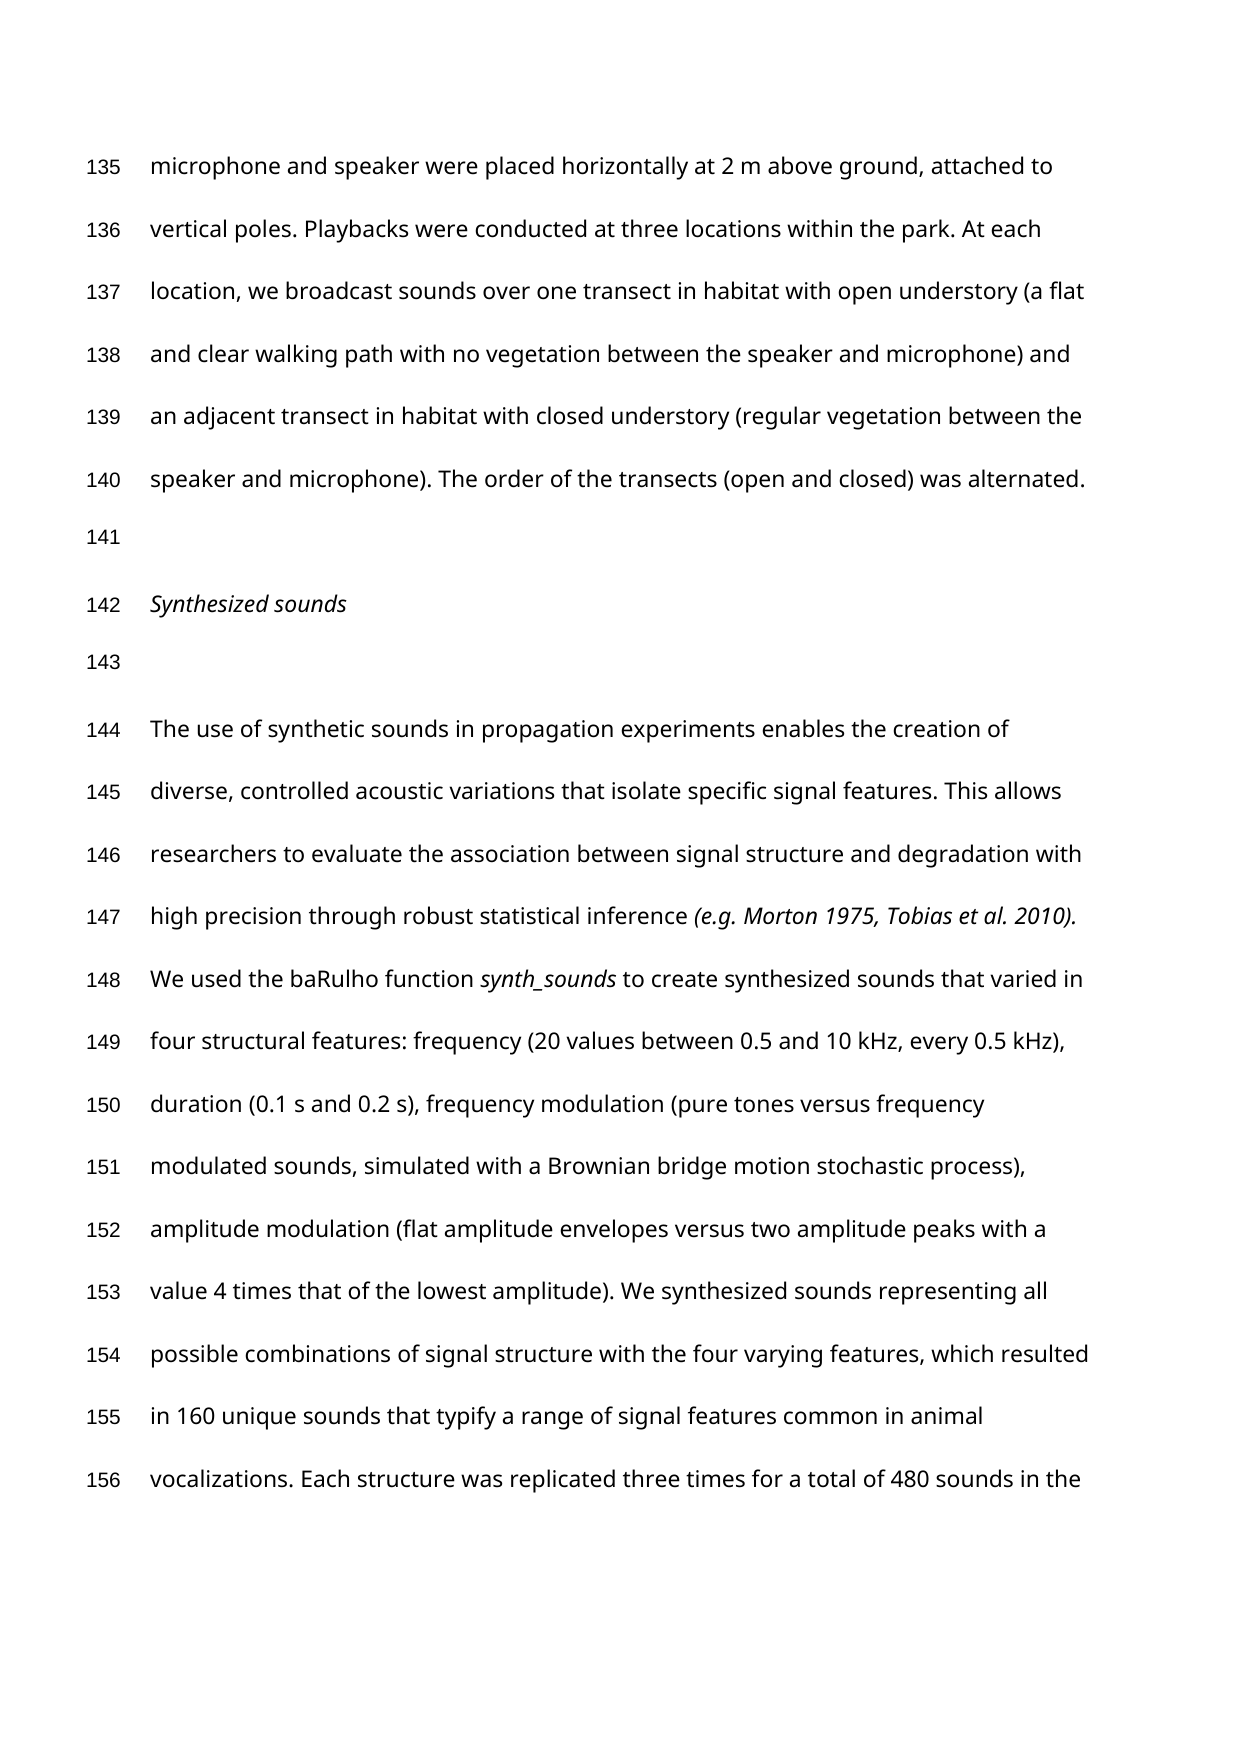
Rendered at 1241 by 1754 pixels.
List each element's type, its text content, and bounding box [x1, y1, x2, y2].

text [150, 712, 1094, 1494]
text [150, 150, 1090, 494]
text Synthesized sounds [150, 587, 1090, 619]
